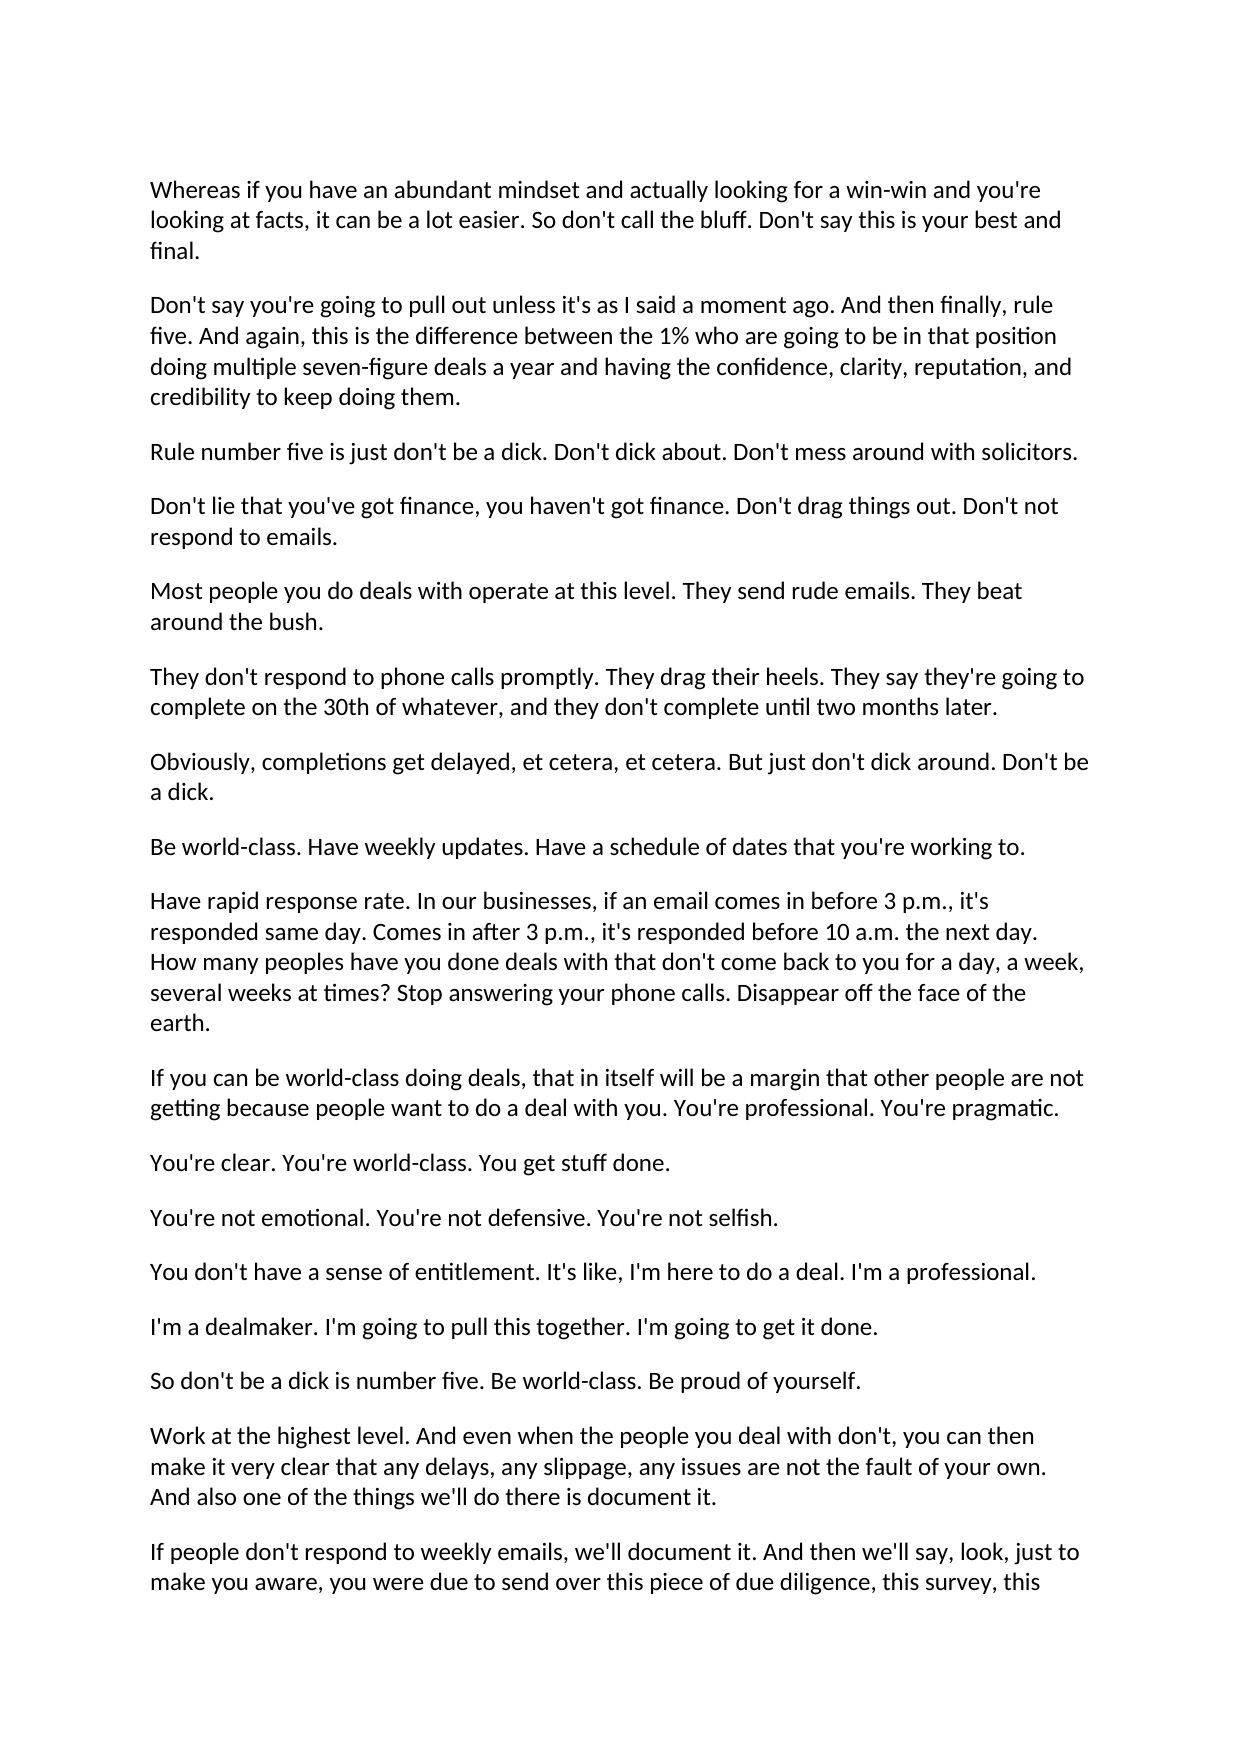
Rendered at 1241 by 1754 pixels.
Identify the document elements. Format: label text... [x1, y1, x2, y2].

text Most people you do deals with operate at this level. They send rude emails. They beat around the bush. [150, 576, 1090, 637]
text Whereas if you have an abundant mindset and actually looking for a win-win and you're looking at facts, it can be a lot easier. So don't call the bluff. Don't say this is your best and final. [150, 174, 1090, 266]
text You don't have a sense of entitlement. It's like, I'm here to do a deal. I'm a professional. [150, 1256, 1090, 1287]
text Work at the highest level. And even when the people you deal with don't, you can then make it very clear that any delays, any slippage, any issues are not the fault of your own. And also one of the things we'll do there is document it. [150, 1420, 1090, 1512]
text Obviously, completions get delayed, et cetera, et cetera. But just don't dick around. Don't be a dick. [150, 746, 1090, 807]
text Have rapid response rate. In our businesses, if an email comes in before 3 p.m., it's responded same day. Comes in after 3 p.m., it's responded before 10 a.m. the next day. How many peoples have you done deals with that don't come back to you for a day, a week, several weeks at times? Stop answering your phone calls. Disappear off the face of the earth. [150, 885, 1090, 1038]
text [150, 1536, 1090, 1597]
text Be world-class. Have weekly updates. Have a schedule of dates that you're working to. [150, 831, 1090, 861]
text If you can be world-class doing deals, that in itself will be a margin that other people are not getting because people want to do a deal with you. You're professional. You're pragmatic. [150, 1062, 1090, 1123]
text So don't be a dick is number five. Be world-class. Be proud of yourself. [150, 1366, 1090, 1396]
text They don't respond to phone calls promptly. They drag their heels. They say they're going to complete on the 30th of whatever, and they don't complete until two months later. [150, 661, 1090, 722]
text You're clear. You're world-class. You get stuff done. [150, 1147, 1090, 1178]
text I'm a dealmaker. I'm going to pull this together. I'm going to get it done. [150, 1311, 1090, 1341]
text Don't say you're going to pull out unless it's as I said a moment ago. And then finally, rule five. And again, this is the difference between the 1% who are going to be in that position doing multiple seven-figure deals a year and having the confidence, clarity, reputation, and credibility to keep doing them. [150, 290, 1090, 412]
text Rule number five is just don't be a dick. Don't dick about. Don't mess around with solicitors. [150, 436, 1090, 466]
text Don't lie that you've got finance, you haven't got finance. Don't drag things out. Don't not respond to emails. [150, 490, 1090, 551]
text You're not emotional. You're not defensive. You're not selfish. [150, 1202, 1090, 1232]
